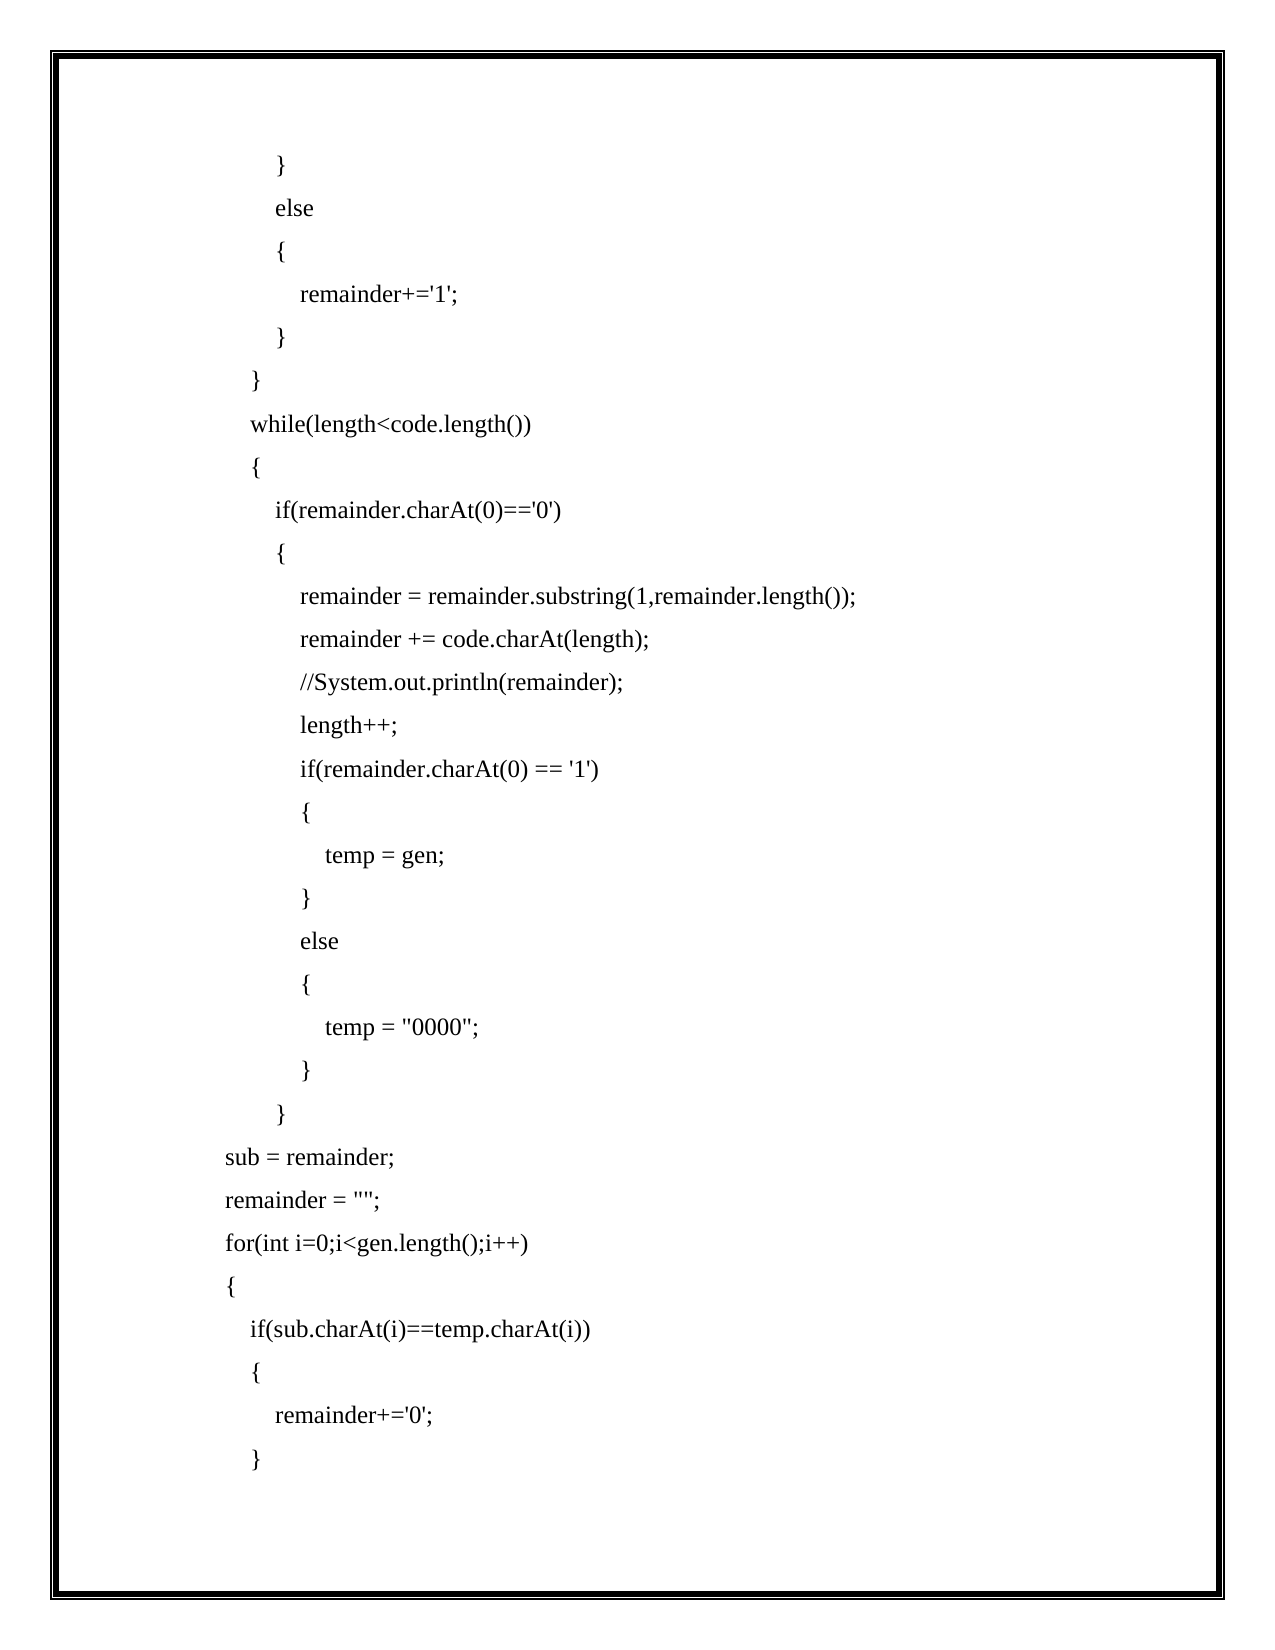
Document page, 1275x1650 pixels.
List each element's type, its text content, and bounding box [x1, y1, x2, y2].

text remainder+='0'; [150, 1401, 1125, 1429]
text remainder = ""; [150, 1185, 1125, 1214]
text while(length<code.length()) [150, 409, 1125, 437]
text { [150, 452, 1125, 481]
text { [150, 236, 1125, 265]
text } [150, 1099, 1125, 1127]
text //System.out.println(remainder); [150, 667, 1125, 696]
text } [150, 366, 1125, 394]
text temp = "0000"; [150, 1012, 1125, 1041]
text { [150, 969, 1125, 998]
text remainder = remainder.substring(1,remainder.length()); [150, 581, 1125, 610]
text } [150, 1056, 1125, 1084]
text { [150, 797, 1125, 826]
text { [150, 1357, 1125, 1386]
text if(remainder.charAt(0)=='0') [150, 495, 1125, 524]
text } [150, 1444, 1125, 1472]
text sub = remainder; [150, 1142, 1125, 1171]
text remainder += code.charAt(length); [150, 624, 1125, 653]
text if(remainder.charAt(0) == '1') [150, 754, 1125, 782]
text { [150, 1271, 1125, 1300]
text for(int i=0;i<gen.length();i++) [150, 1228, 1125, 1257]
text else [150, 193, 1125, 222]
text else [150, 926, 1125, 955]
text remainder+='1'; [150, 279, 1125, 308]
text } [150, 322, 1125, 351]
text } [150, 150, 1125, 179]
text } [150, 883, 1125, 912]
text { [150, 538, 1125, 567]
text temp = gen; [150, 840, 1125, 869]
text length++; [150, 711, 1125, 739]
text if(sub.charAt(i)==temp.charAt(i)) [150, 1314, 1125, 1343]
